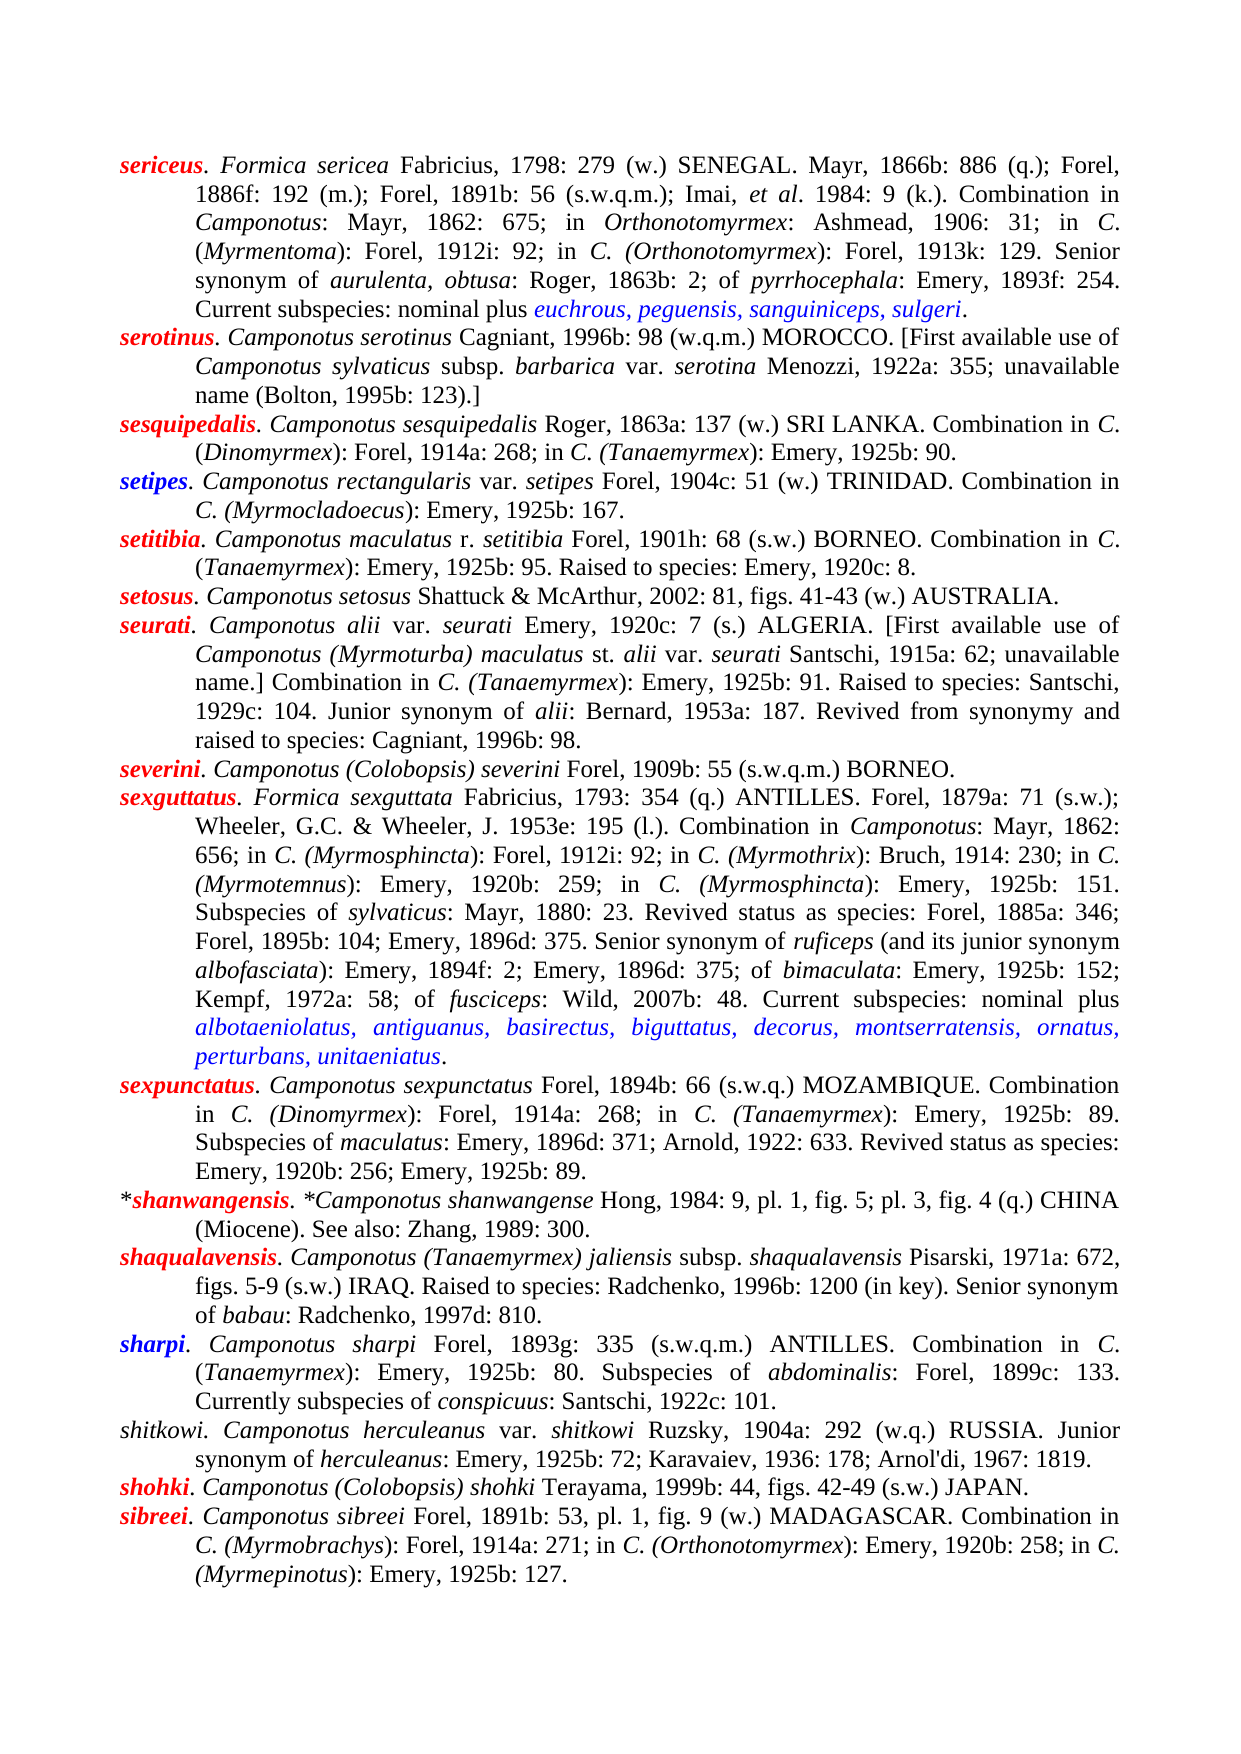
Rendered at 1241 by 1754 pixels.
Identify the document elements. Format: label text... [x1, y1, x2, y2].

text sericeus. Formica sericea Fabricius, 1798: 279 (w.) SENEGAL. Mayr, 1866b: 886 (q.); Forel, 1886f: 192 (m.); Forel, 1891b: 56 (s.w.q.m.); Imai, et al. 1984: 9 (k.). Combination in Camponotus: Mayr, 1862: 675; in Orthonotomyrmex: Ashmead, 1906: 31; in C. (Myrmentoma): Forel, 1912i: 92; in C. (Orthonotomyrmex): Forel, 1913k: 129. Senior synonym of aurulenta, obtusa: Roger, 1863b: 2; of pyrrhocephala: Emery, 1893f: 254. Current subspecies: nominal plus euchrous, peguensis, sanguiniceps, sulgeri. [120, 150, 1120, 322]
text sesquipedalis. Camponotus sesquipedalis Roger, 1863a: 137 (w.) SRI LANKA. Combination in C. (Dinomyrmex): Forel, 1914a: 268; in C. (Tanaemyrmex): Emery, 1925b: 90. [120, 409, 1120, 466]
text sexguttatus. Formica sexguttata Fabricius, 1793: 354 (q.) ANTILLES. Forel, 1879a: 71 (s.w.); Wheeler, G.C. & Wheeler, J. 1953e: 195 (l.). Combination in Camponotus: Mayr, 1862: 656; in C. (Myrmosphincta): Forel, 1912i: 92; in C. (Myrmothrix): Bruch, 1914: 230; in C. (Myrmotemnus): Emery, 1920b: 259; in C. (Myrmosphincta): Emery, 1925b: 151. Subspecies of sylvaticus: Mayr, 1880: 23. Revived status as species: Forel, 1885a: 346; Forel, 1895b: 104; Emery, 1896d: 375. Senior synonym of ruficeps (and its junior synonym albofasciata): Emery, 1894f: 2; Emery, 1896d: 375; of bimaculata: Emery, 1925b: 152; Kempf, 1972a: 58; of fusciceps: Wild, 2007b: 48. Current subspecies: nominal plus albotaeniolatus, antiguanus, basirectus, biguttatus, decorus, montserratensis, ornatus, perturbans, unitaeniatus. [120, 782, 1120, 1070]
text shitkowi. Camponotus herculeanus var. shitkowi Ruzsky, 1904a: 292 (w.q.) RUSSIA. Junior synonym of herculeanus: Emery, 1925b: 72; Karavaiev, 1936: 178; Arnol'di, 1967: 1819. [120, 1415, 1120, 1472]
text setitibia. Camponotus maculatus r. setitibia Forel, 1901h: 68 (s.w.) BORNEO. Combination in C. (Tanaemyrmex): Emery, 1925b: 95. Raised to species: Emery, 1920c: 8. [120, 524, 1120, 581]
text sibreei. Camponotus sibreei Forel, 1891b: 53, pl. 1, fig. 9 (w.) MADAGASCAR. Combination in C. (Myrmobrachys): Forel, 1914a: 271; in C. (Orthonotomyrmex): Emery, 1920b: 258; in C. (Myrmepinotus): Emery, 1925b: 127. [120, 1501, 1120, 1587]
text severini. Camponotus (Colobopsis) severini Forel, 1909b: 55 (s.w.q.m.) BORNEO. [120, 754, 1120, 782]
text shaqualavensis. Camponotus (Tanaemyrmex) jaliensis subsp. shaqualavensis Pisarski, 1971a: 672, figs. 5-9 (s.w.) IRAQ. Raised to species: Radchenko, 1996b: 1200 (in key). Senior synonym of babau: Radchenko, 1997d: 810. [120, 1242, 1120, 1329]
text sharpi. Camponotus sharpi Forel, 1893g: 335 (s.w.q.m.) ANTILLES. Combination in C. (Tanaemyrmex): Emery, 1925b: 80. Subspecies of abdominalis: Forel, 1899c: 133. Currently subspecies of conspicuus: Santschi, 1922c: 101. [120, 1329, 1120, 1415]
text sexpunctatus. Camponotus sexpunctatus Forel, 1894b: 66 (s.w.q.) MOZAMBIQUE. Combination in C. (Dinomyrmex): Forel, 1914a: 268; in C. (Tanaemyrmex): Emery, 1925b: 89. Subspecies of maculatus: Emery, 1896d: 371; Arnold, 1922: 633. Revived status as species: Emery, 1920b: 256; Emery, 1925b: 89. [120, 1070, 1120, 1185]
text setosus. Camponotus setosus Shattuck & McArthur, 2002: 81, figs. 41-43 (w.) AUSTRALIA. [120, 581, 1120, 610]
text serotinus. Camponotus serotinus Cagniant, 1996b: 98 (w.q.m.) MOROCCO. [First available use of Camponotus sylvaticus subsp. barbarica var. serotina Menozzi, 1922a: 355; unavailable name (Bolton, 1995b: 123).] [120, 322, 1120, 409]
text setipes. Camponotus rectangularis var. setipes Forel, 1904c: 51 (w.) TRINIDAD. Combination in C. (Myrmocladoecus): Emery, 1925b: 167. [120, 466, 1120, 524]
text seurati. Camponotus alii var. seurati Emery, 1920c: 7 (s.) ALGERIA. [First available use of Camponotus (Myrmoturba) maculatus st. alii var. seurati Santschi, 1915a: 62; unavailable name.] Combination in C. (Tanaemyrmex): Emery, 1925b: 91. Raised to species: Santschi, 1929c: 104. Junior synonym of alii: Bernard, 1953a: 187. Revived from synonymy and raised to species: Cagniant, 1996b: 98. [120, 610, 1120, 754]
text *shanwangensis. *Camponotus shanwangense Hong, 1984: 9, pl. 1, fig. 5; pl. 3, fig. 4 (q.) CHINA (Miocene). See also: Zhang, 1989: 300. [120, 1185, 1120, 1242]
text shohki. Camponotus (Colobopsis) shohki Terayama, 1999b: 44, figs. 42-49 (s.w.) JAPAN. [120, 1472, 1120, 1501]
